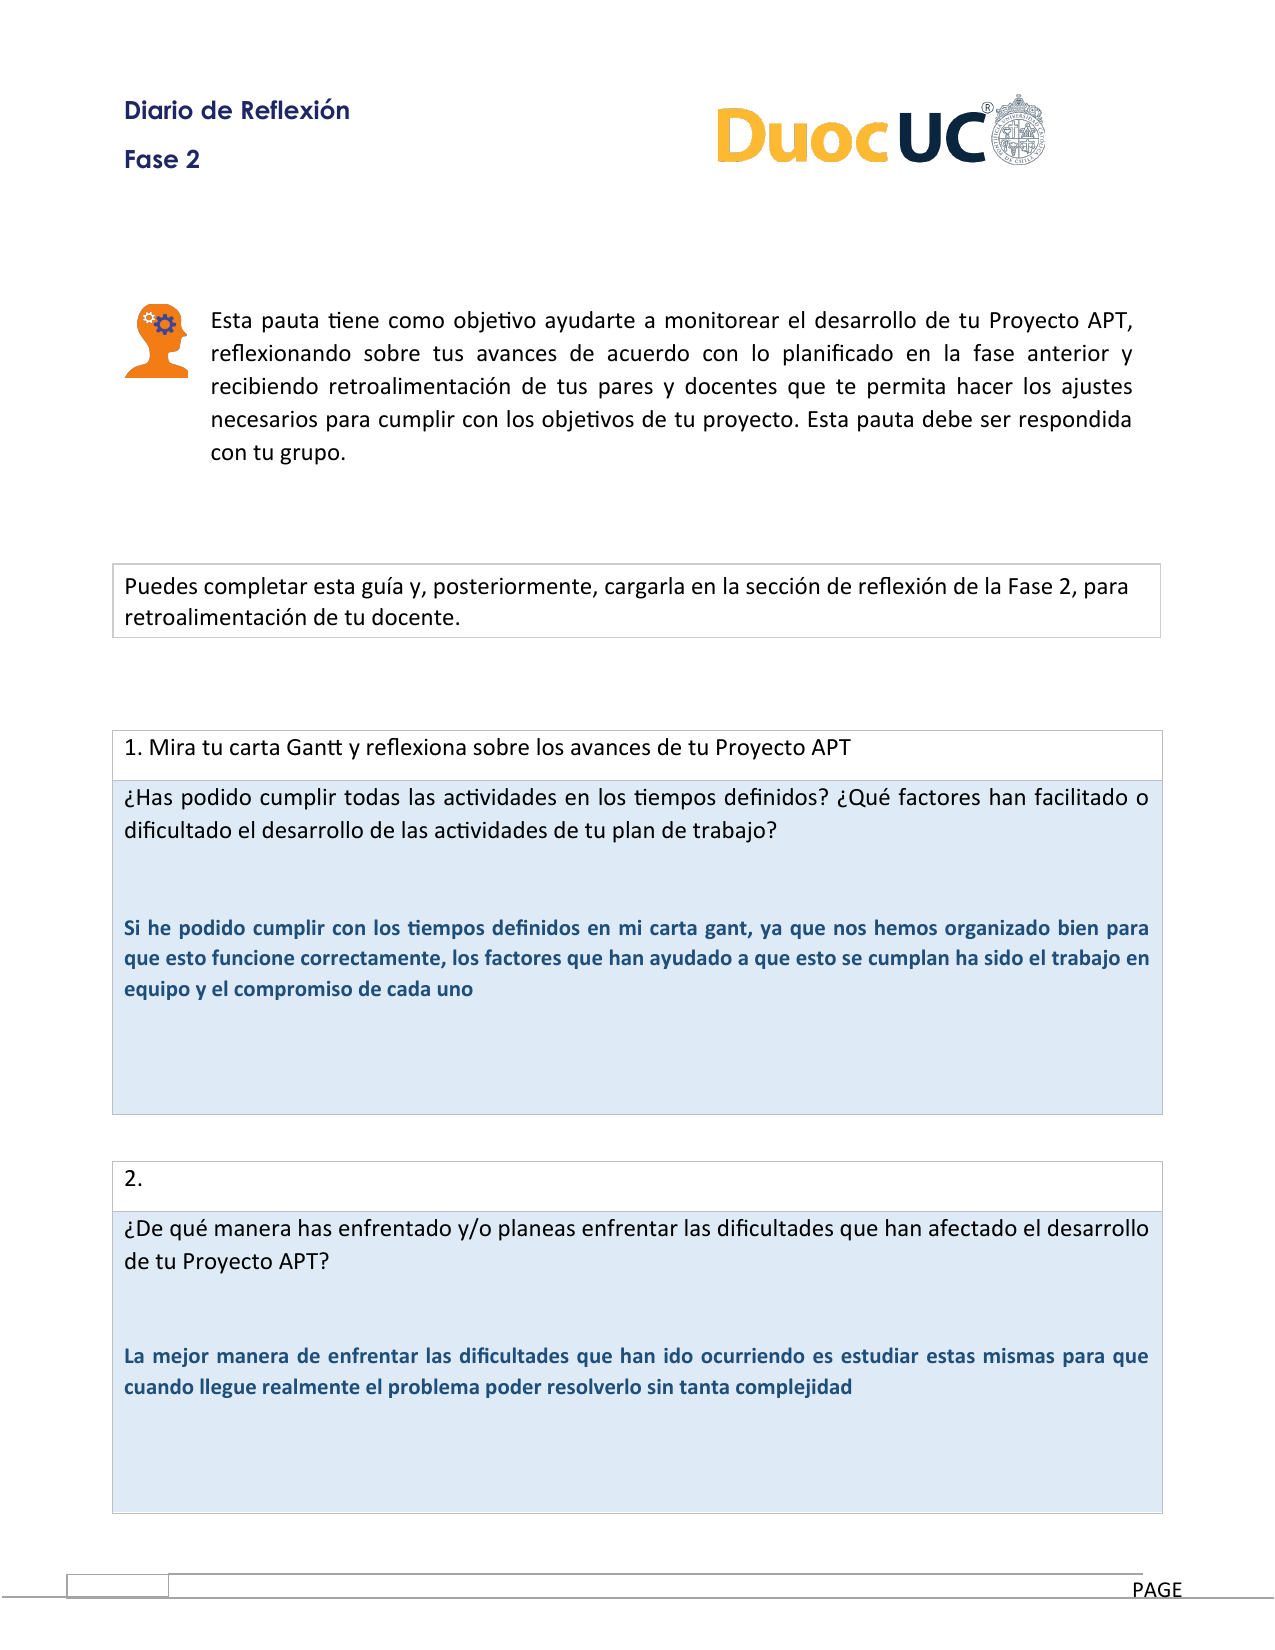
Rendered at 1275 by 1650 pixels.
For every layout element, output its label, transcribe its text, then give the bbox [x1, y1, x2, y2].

table_header 1. Mira tu carta Gantt y reflexiona sobre los avances de tu Proyecto APT [113, 731, 1162, 780]
picture [717, 94, 1046, 165]
table_header Esta pauta tiene como objetivo ayudarte a monitorear el desarrollo de tu Proyecto APT, reflexionando sobre tus avances de acuerdo con lo planificado en la fase anterior y recibiendo retroalimentación de tus pares y docentes que te permita hacer los ajustes necesarios para cumplir con los objetivos de tu proyecto. Esta pauta debe ser respondida con tu grupo. [199, 305, 1146, 533]
table_header Puedes completar esta guía y, posteriormente, cargarla en la sección de reflexión de la Fase 2, para retroalimentación de tu docente. [114, 565, 1160, 637]
table_cell ¿De qué manera has enfrentado y/o planeas enfrentar las dificultades que han afectado el desarrollo de tu Proyecto APT? La mejor manera de enfrentar las dificultades que han ido ocurriendo es estudiar estas mismas para que cuando llegue realmente el problema poder resolverlo sin tanta complejidad [113, 1212, 1162, 1512]
picture [123, 304, 188, 378]
table_header 2. [113, 1162, 1162, 1211]
table_cell ¿Has podido cumplir todas las actividades en los tiempos definidos? ¿Qué factores han facilitado o dificultado el desarrollo de las actividades de tu plan de trabajo? Si he podido cumplir con los tiempos definidos en mi carta gant, ya que nos hemos organizado bien para que esto funcione correctamente, los factores que han ayudado a que esto se cumplan ha sido el trabajo en equipo y el compromiso de cada uno [113, 781, 1162, 1114]
table_header [112, 305, 199, 533]
